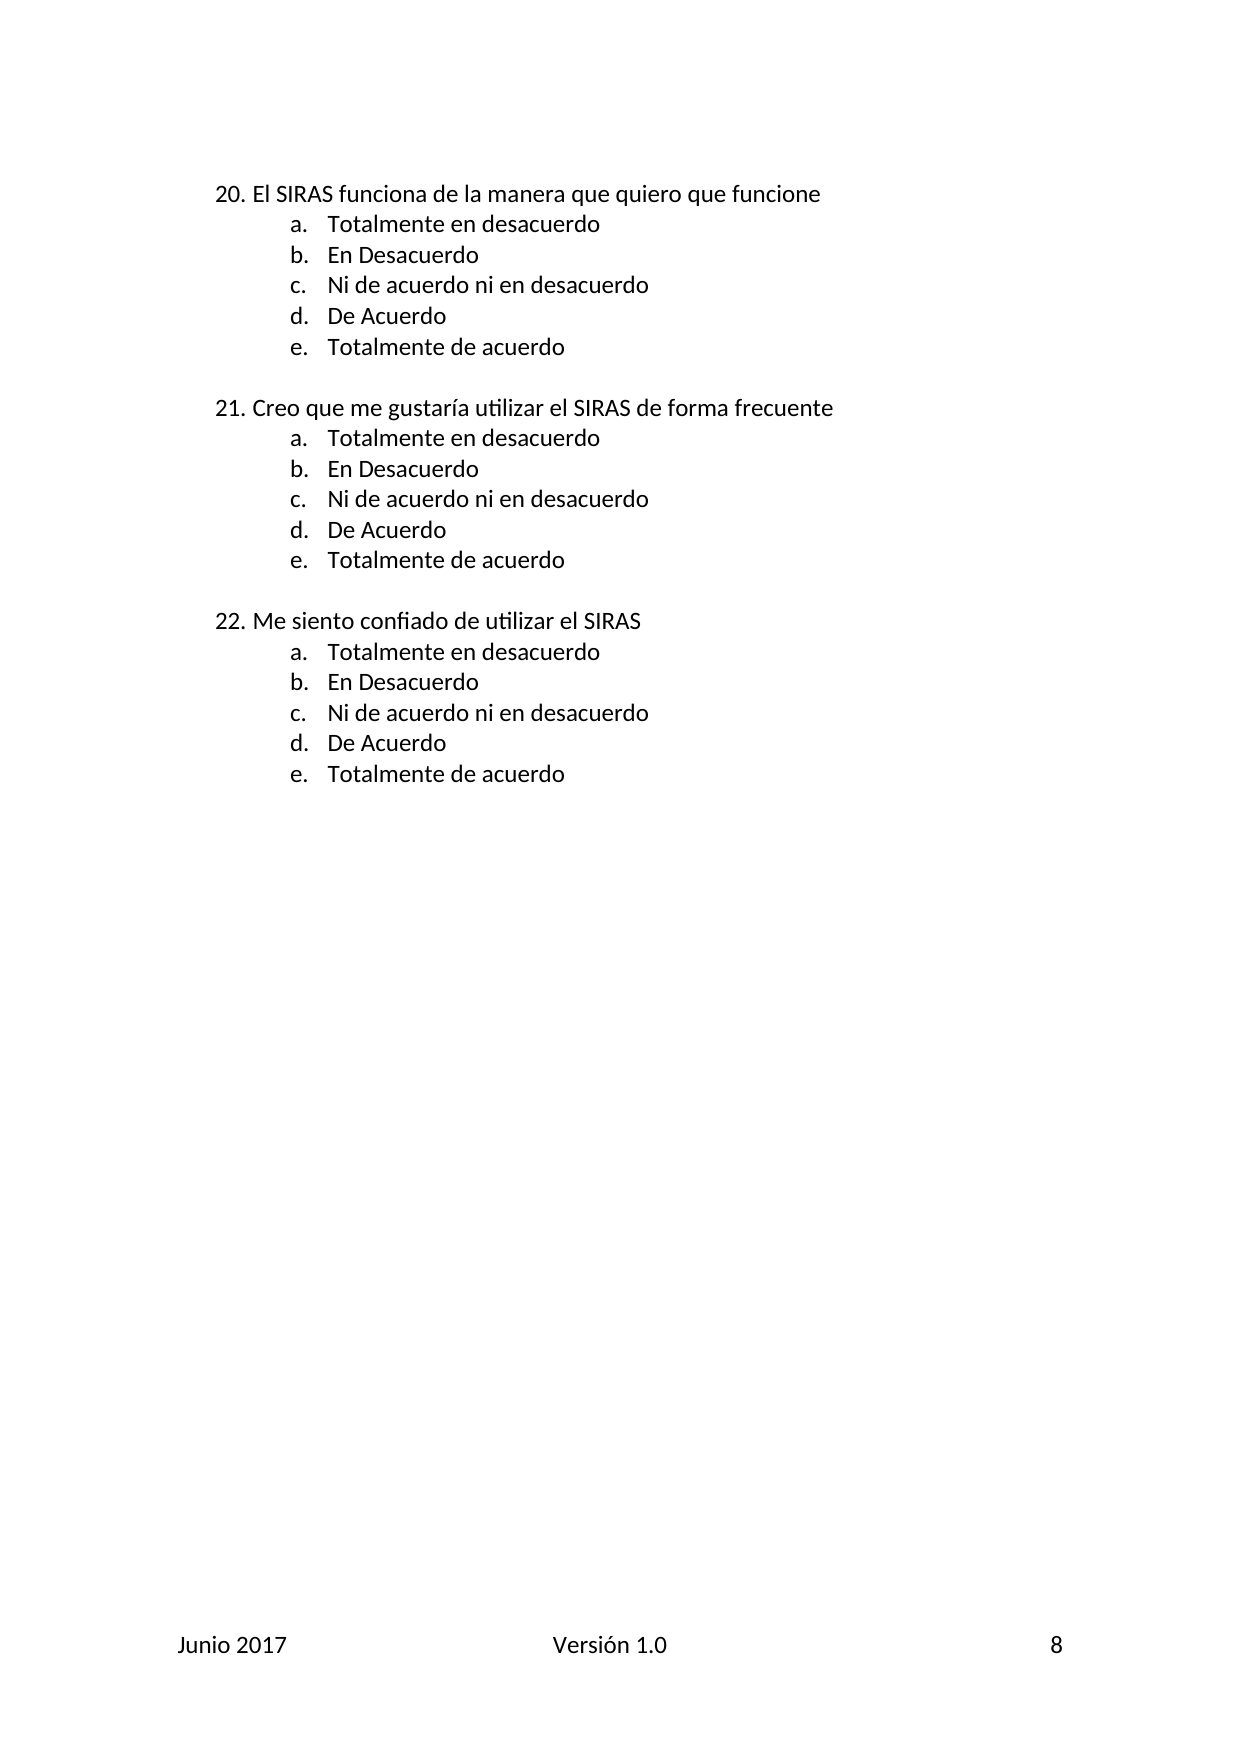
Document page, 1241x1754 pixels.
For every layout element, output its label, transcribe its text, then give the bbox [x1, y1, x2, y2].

list Totalmente de acuerdo [290, 544, 1063, 575]
list Totalmente en desacuerdo [290, 422, 1063, 453]
list Me siento confiado de utilizar el SIRAS [215, 605, 1063, 636]
list Creo que me gustaría utilizar el SIRAS de forma frecuente [215, 392, 1063, 422]
list El SIRAS funciona de la manera que quiero que funcione [215, 178, 1063, 209]
list Ni de acuerdo ni en desacuerdo [290, 697, 1063, 727]
list Totalmente de acuerdo [290, 331, 1063, 361]
list Ni de acuerdo ni en desacuerdo [290, 483, 1063, 514]
list Totalmente de acuerdo [290, 758, 1063, 788]
list Ni de acuerdo ni en desacuerdo [290, 270, 1063, 300]
list De Acuerdo [290, 514, 1063, 544]
list En Desacuerdo [290, 453, 1063, 483]
list En Desacuerdo [290, 239, 1063, 270]
list En Desacuerdo [290, 666, 1063, 697]
list De Acuerdo [290, 300, 1063, 331]
list De Acuerdo [290, 727, 1063, 758]
list Totalmente en desacuerdo [290, 636, 1063, 666]
list Totalmente en desacuerdo [290, 209, 1063, 239]
